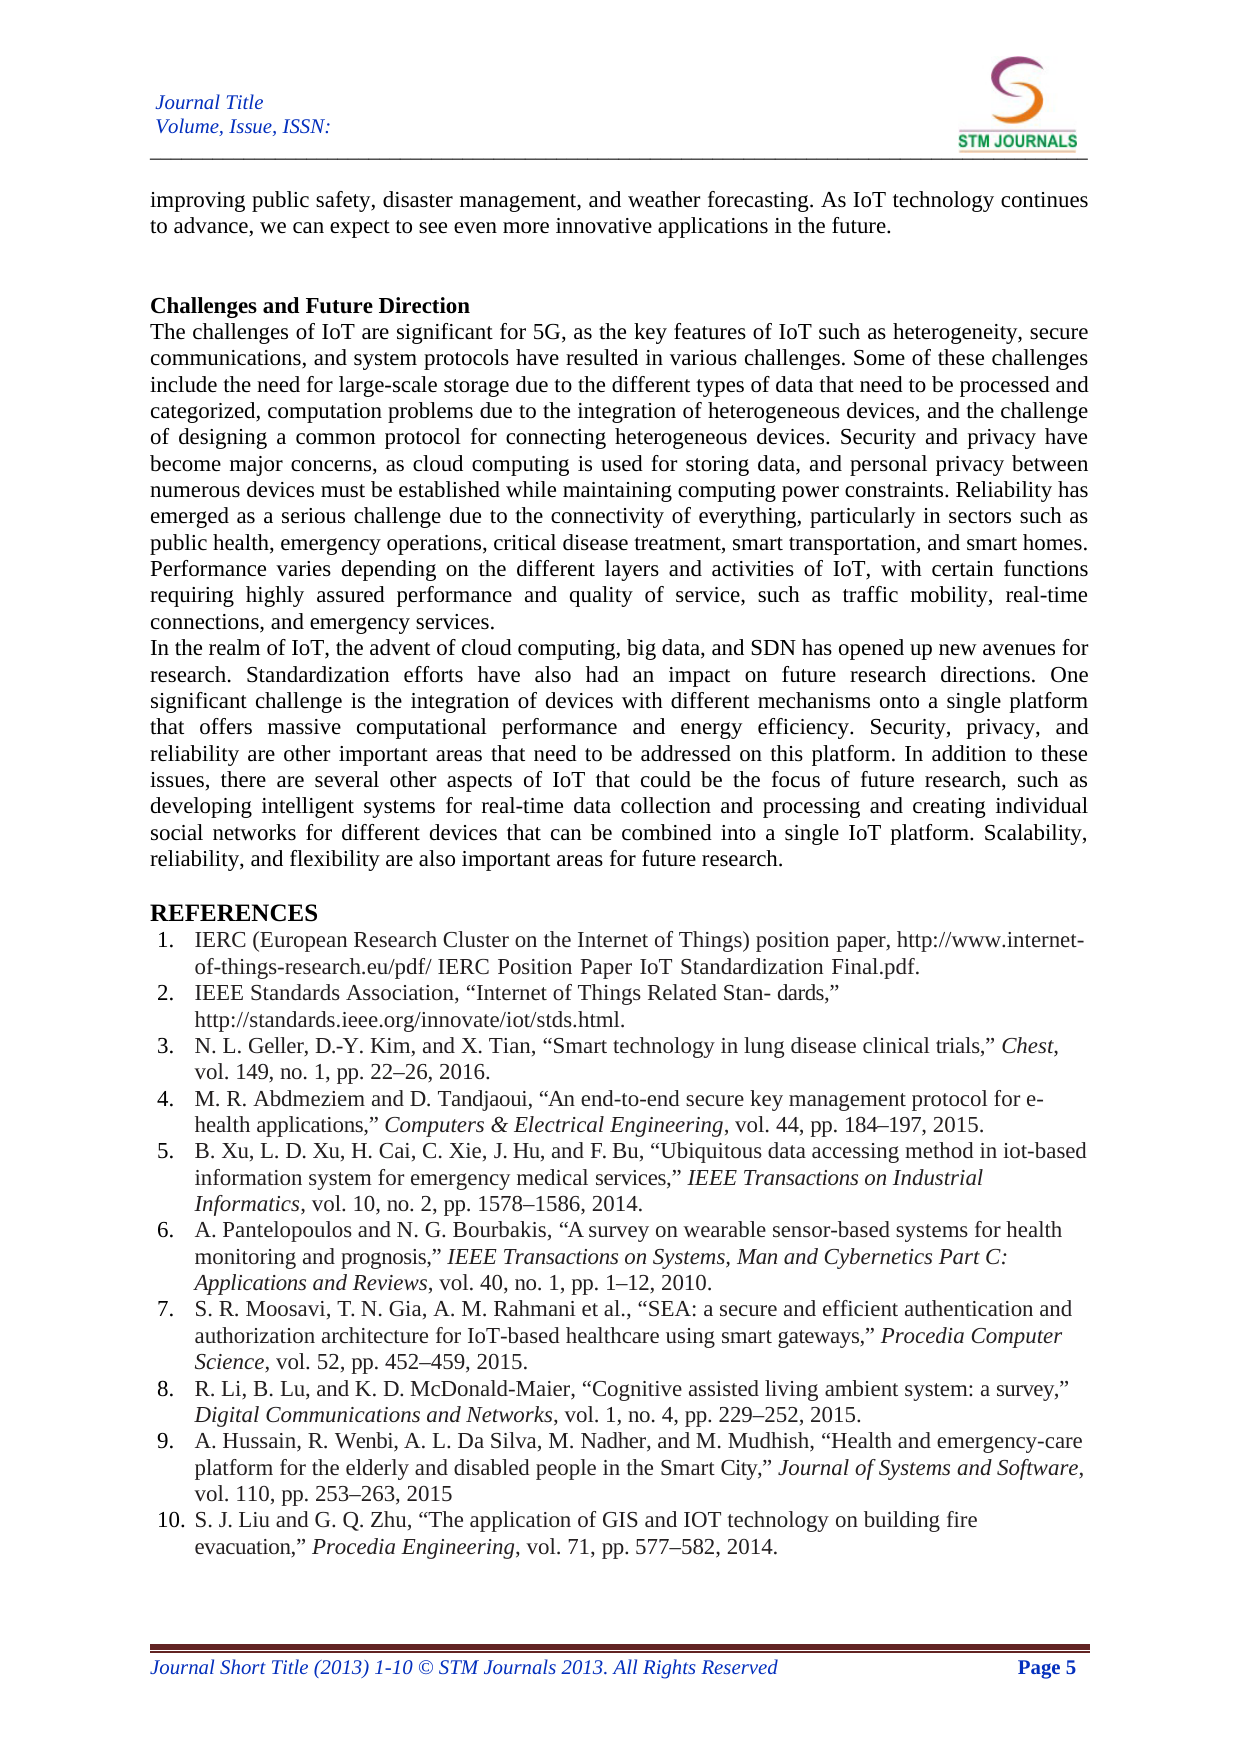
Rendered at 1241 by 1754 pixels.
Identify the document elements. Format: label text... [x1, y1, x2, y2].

list A. Hussain, R. Wenbi, A. L. Da Silva, M. Nadher, and M. Mudhish, “Health and emergency-care platform for the elderly and disabled people in the Smart City,” Journal of Systems and Software, vol. 110, pp. 253–263, 2015 [157, 1427, 1090, 1506]
list M. R. Abdmeziem and D. Tandjaoui, “An end-to-end secure key management protocol for e-health applications,” Computers & Electrical Engineering, vol. 44, pp. 184–197, 2015. [157, 1085, 1090, 1137]
list R. Li, B. Lu, and K. D. McDonald-Maier, “Cognitive assisted living ambient system: a survey,” Digital Communications and Networks, vol. 1, no. 4, pp. 229–252, 2015. [157, 1374, 1090, 1427]
list IEEE Standards Association, “Internet of Things Related Stan- dards,” http://standards.ieee.org/innovate/iot/stds.html. [157, 979, 1090, 1032]
list S. J. Liu and G. Q. Zhu, “The application of GIS and IOT technology on building fire evacuation,” Procedia Engineering, vol. 71, pp. 577–582, 2014. [157, 1506, 1090, 1559]
list A. Pantelopoulos and N. G. Bourbakis, “A survey on wearable sensor-based systems for health monitoring and prognosis,” IEEE Transactions on Systems, Man and Cybernetics Part C: Applications and Reviews, vol. 40, no. 1, pp. 1–12, 2010. [157, 1216, 1090, 1296]
text The challenges of IoT are significant for 5G, as the key features of IoT such as heterogeneity, secure communications, and system protocols have resulted in various challenges. Some of these challenges include the need for large-scale storage due to the different types of data that need to be processed and categorized, computation problems due to the integration of heterogeneous devices, and the challenge of designing a common protocol for connecting heterogeneous devices. Security and privacy have become major concerns, as cloud computing is used for storing data, and personal privacy between numerous devices must be established while maintaining computing power constraints. Reliability has emerged as a serious challenge due to the connectivity of everything, particularly in sectors such as public health, emergency operations, critical disease treatment, smart transportation, and smart homes. Performance varies depending on the different layers and activities of IoT, with certain functions requiring highly assured performance and quality of service, such as traffic mobility, real-time connections, and emergency services. [150, 318, 1090, 634]
text Challenges and Future Direction [150, 292, 1090, 318]
text REFERENCES [150, 898, 1090, 927]
list B. Xu, L. D. Xu, H. Cai, C. Xie, J. Hu, and F. Bu, “Ubiquitous data accessing method in iot-based information system for emergency medical services,” IEEE Transactions on Industrial Informatics, vol. 10, no. 2, pp. 1578–1586, 2014. [157, 1137, 1090, 1216]
picture [958, 56, 1077, 153]
list S. R. Moosavi, T. N. Gia, A. M. Rahmani et al., “SEA: a secure and efficient authentication and authorization architecture for IoT-based healthcare using smart gateways,” Procedia Computer Science, vol. 52, pp. 452–459, 2015. [157, 1296, 1090, 1374]
list N. L. Geller, D.-Y. Kim, and X. Tian, “Smart technology in lung disease clinical trials,” Chest, vol. 149, no. 1, pp. 22–26, 2016. [157, 1032, 1090, 1085]
list IERC (European Research Cluster on the Internet of Things) position paper, http://www.internet-of-things-research.eu/pdf/ IERC Position Paper IoT Standardization Final.pdf. [157, 927, 1090, 979]
text In the realm of IoT, the advent of cloud computing, big data, and SDN has opened up new avenues for research. Standardization efforts have also had an impact on future research directions. One significant challenge is the integration of devices with different mechanisms onto a single platform that offers massive computational performance and energy efficiency. Security, privacy, and reliability are other important areas that need to be addressed on this platform. In addition to these issues, there are several other aspects of IoT that could be the focus of future research, such as developing intelligent systems for real-time data collection and processing and creating individual social networks for different devices that can be combined into a single IoT platform. Scalability, reliability, and flexibility are also important areas for future research. [150, 634, 1090, 871]
